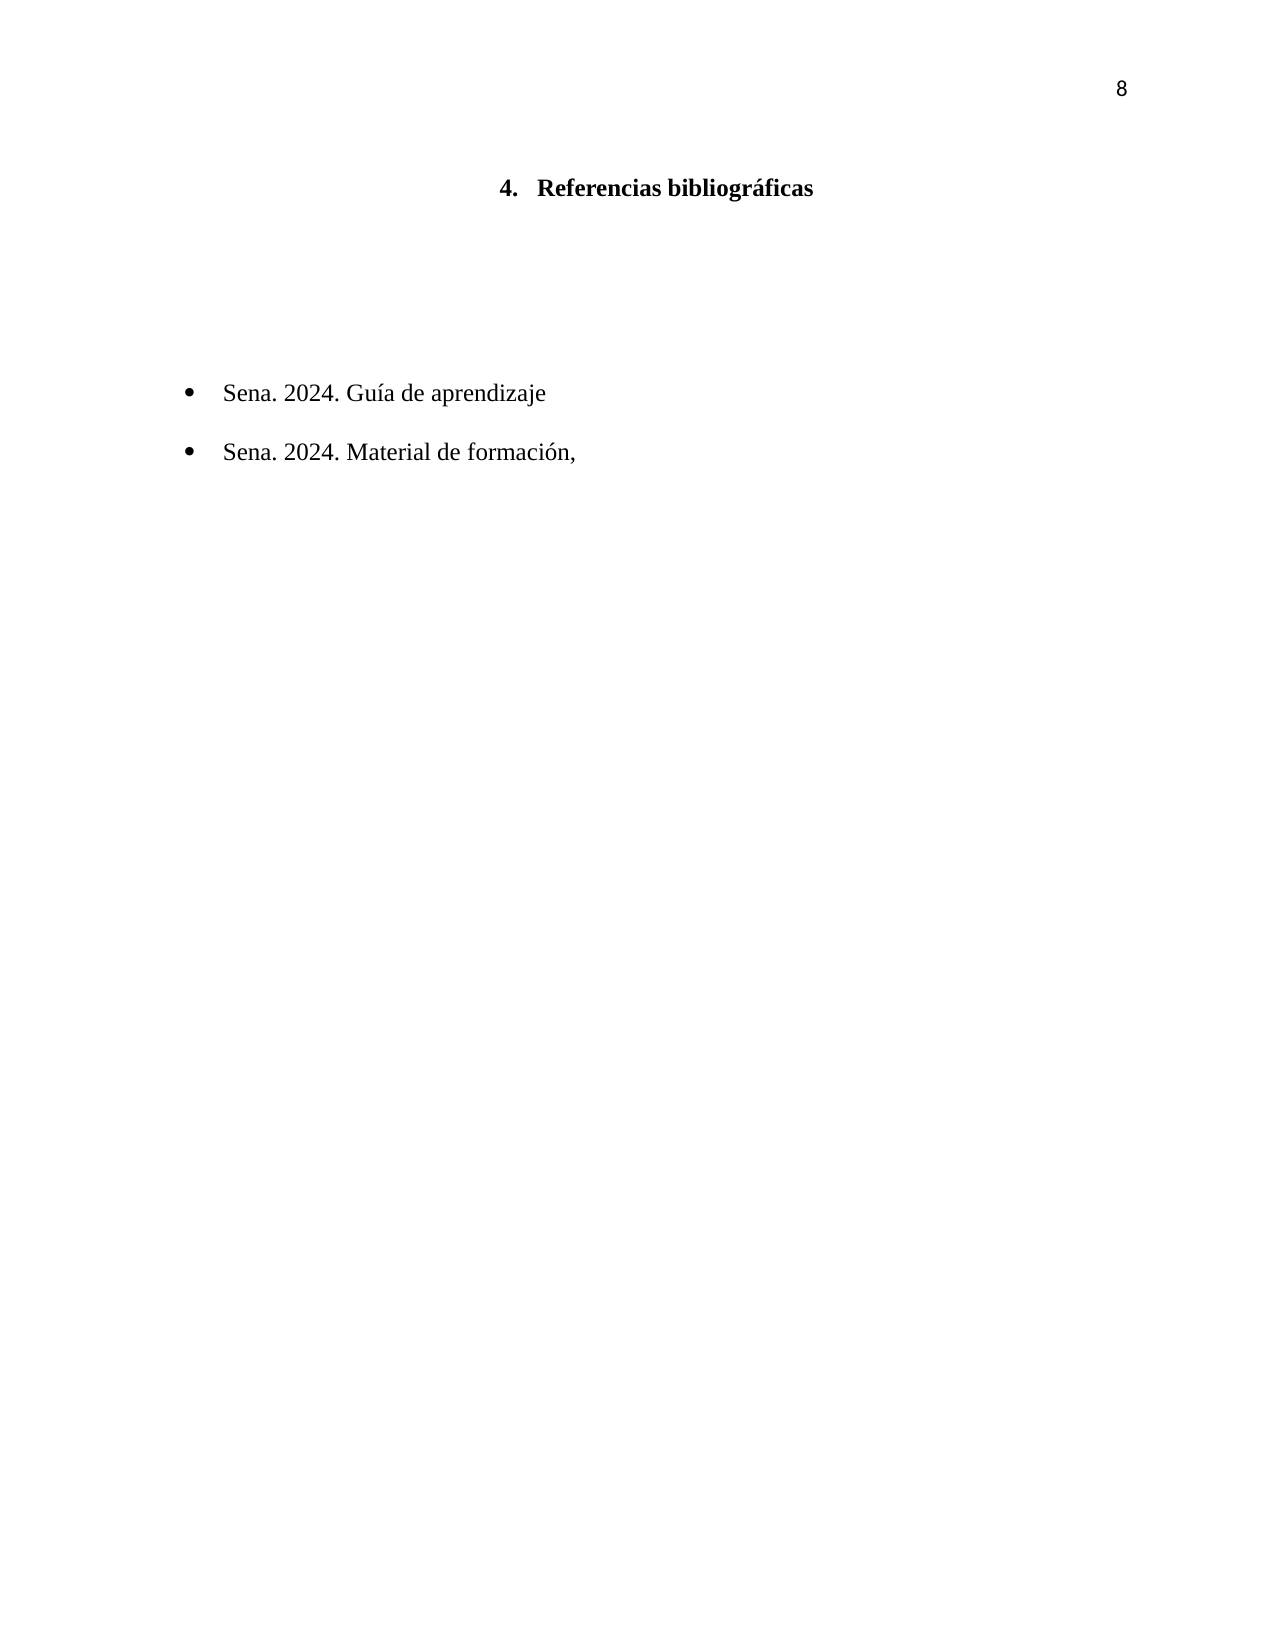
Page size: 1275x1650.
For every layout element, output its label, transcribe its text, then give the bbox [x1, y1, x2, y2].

list Sena. 2024. Guía de aprendizaje [185, 378, 1127, 407]
list Sena. 2024. Material de formación, [185, 436, 1127, 467]
text Referencias bibliográficas [185, 173, 1127, 201]
